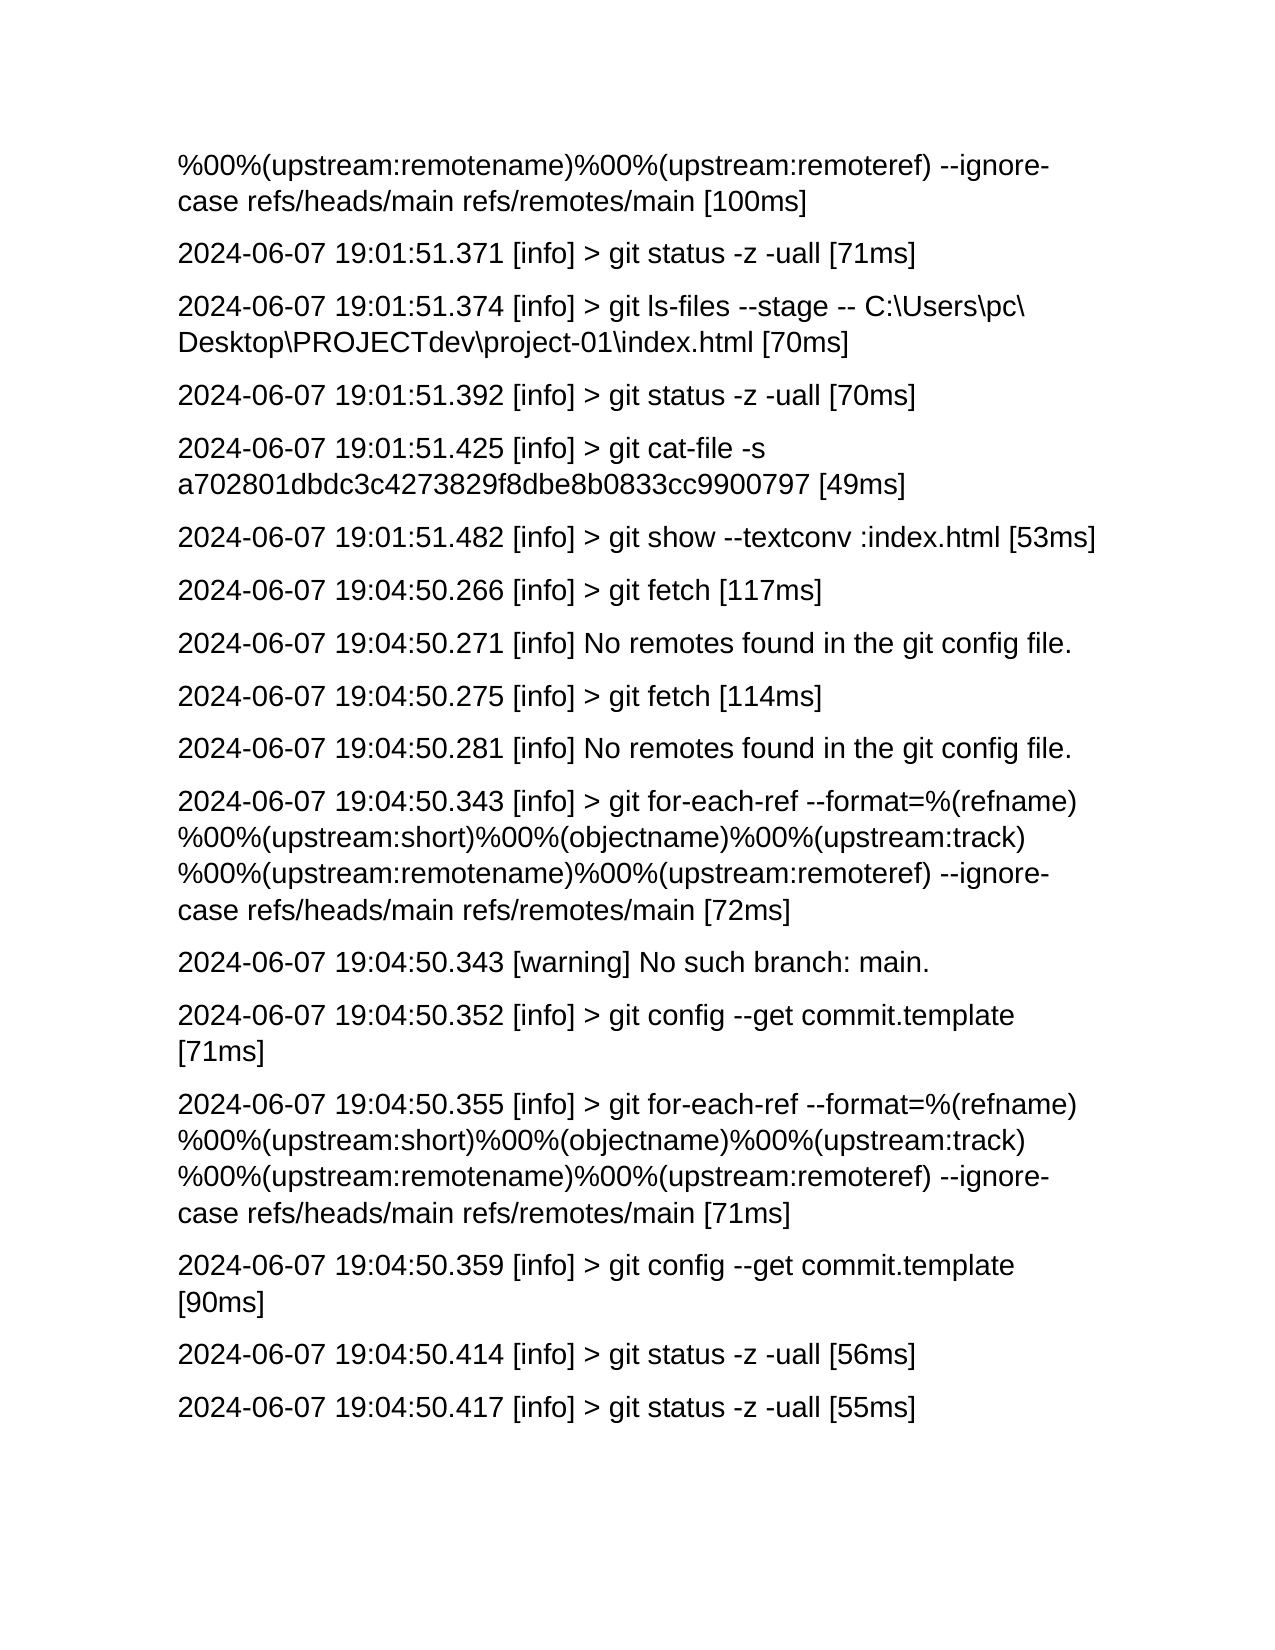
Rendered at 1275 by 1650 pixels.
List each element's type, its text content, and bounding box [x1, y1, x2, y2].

text 2024-06-07 19:01:51.374 [info] > git ls-files --stage -- C:\Users\pc\Desktop\PROJECTdev\project-01\index.html [70ms] [177, 289, 1098, 359]
text 2024-06-07 19:04:50.271 [info] No remotes found in the git config file. [177, 626, 1098, 659]
text 2024-06-07 19:04:50.414 [info] > git status -z -uall [56ms] [177, 1337, 1098, 1371]
text 2024-06-07 19:04:50.355 [info] > git for-each-ref --format=%(refname)%00%(upstream:short)%00%(objectname)%00%(upstream:track)%00%(upstream:remotename)%00%(upstream:remoteref) --ignore-case refs/heads/main refs/remotes/main [71ms] [177, 1087, 1098, 1229]
text 2024-06-07 19:04:50.343 [warning] No such branch: main. [177, 945, 1098, 979]
text 2024-06-07 19:04:50.275 [info] > git fetch [114ms] [177, 678, 1098, 712]
text 2024-06-07 19:01:51.392 [info] > git status -z -uall [70ms] [177, 378, 1098, 412]
text 2024-06-07 19:04:50.343 [info] > git for-each-ref --format=%(refname)%00%(upstream:short)%00%(objectname)%00%(upstream:track)%00%(upstream:remotename)%00%(upstream:remoteref) --ignore-case refs/heads/main refs/remotes/main [72ms] [177, 784, 1098, 926]
text 2024-06-07 19:04:50.352 [info] > git config --get commit.template [71ms] [177, 998, 1098, 1068]
text 2024-06-07 19:01:51.425 [info] > git cat-file -s a702801dbdc3c4273829f8dbe8b0833cc9900797 [49ms] [177, 431, 1098, 501]
text 2024-06-07 19:04:50.266 [info] > git fetch [117ms] [177, 573, 1098, 606]
text 2024-06-07 19:04:50.359 [info] > git config --get commit.template [90ms] [177, 1248, 1098, 1318]
text 2024-06-07 19:01:51.371 [info] > git status -z -uall [71ms] [177, 237, 1098, 270]
text 2024-06-07 19:04:50.281 [info] No remotes found in the git config file. [177, 731, 1098, 765]
text 2024-06-07 19:04:50.417 [info] > git status -z -uall [55ms] [177, 1390, 1098, 1424]
text 2024-06-07 19:01:51.482 [info] > git show --textconv :index.html [53ms] [177, 520, 1098, 554]
